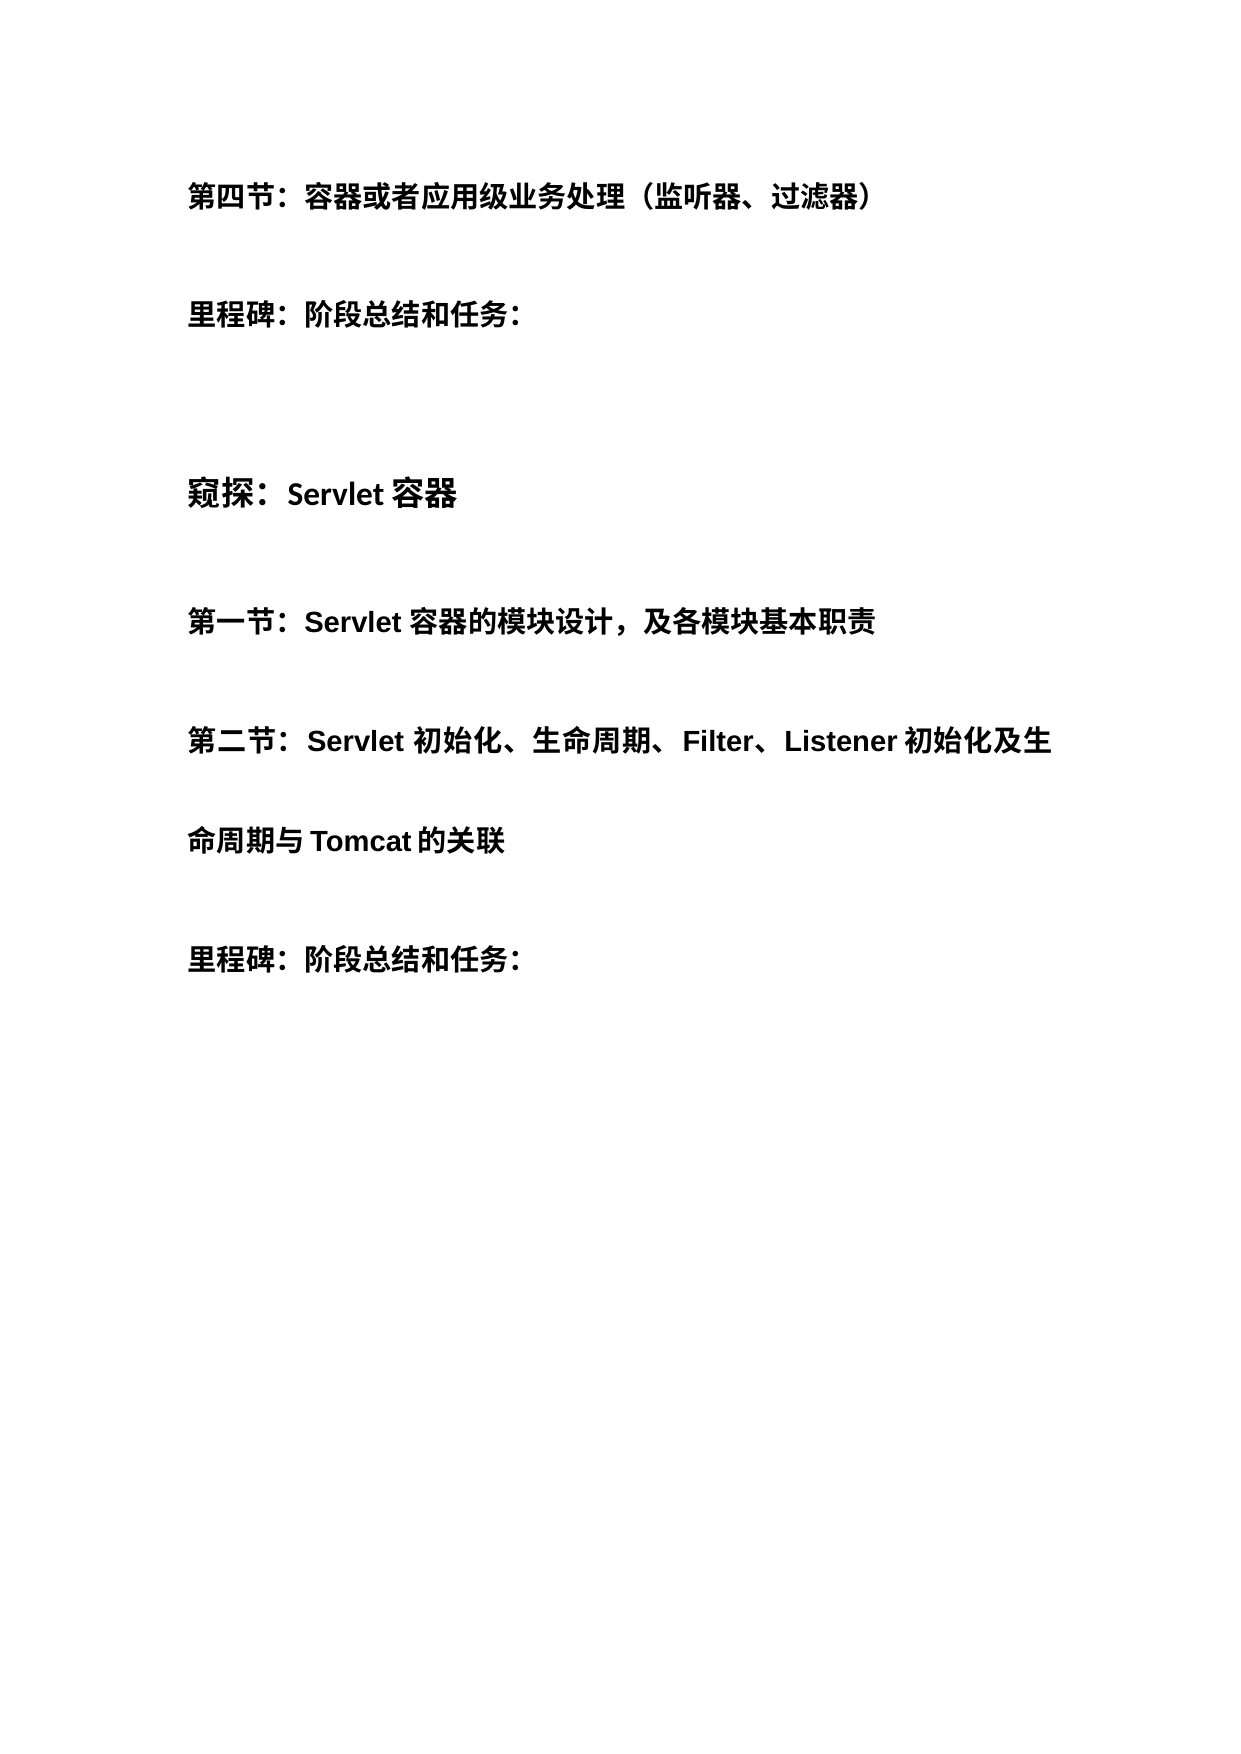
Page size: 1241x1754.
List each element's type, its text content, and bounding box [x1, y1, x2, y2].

subtitle 里程碑：阶段总结和任务： [187, 925, 1053, 990]
subtitle 第四节：容器或者应用级业务处理（监听器、过滤器） [187, 162, 1053, 227]
subtitle 窥探：Servlet容器 [187, 458, 1053, 523]
subtitle 里程碑：阶段总结和任务： [187, 280, 1053, 345]
subtitle 第一节：Servlet 容器的模块设计，及各模块基本职责 [187, 587, 1053, 652]
subtitle 第二节：Servlet 初始化、生命周期、Filter、Listener初始化及生命周期与Tomcat的关联 [187, 706, 1053, 871]
